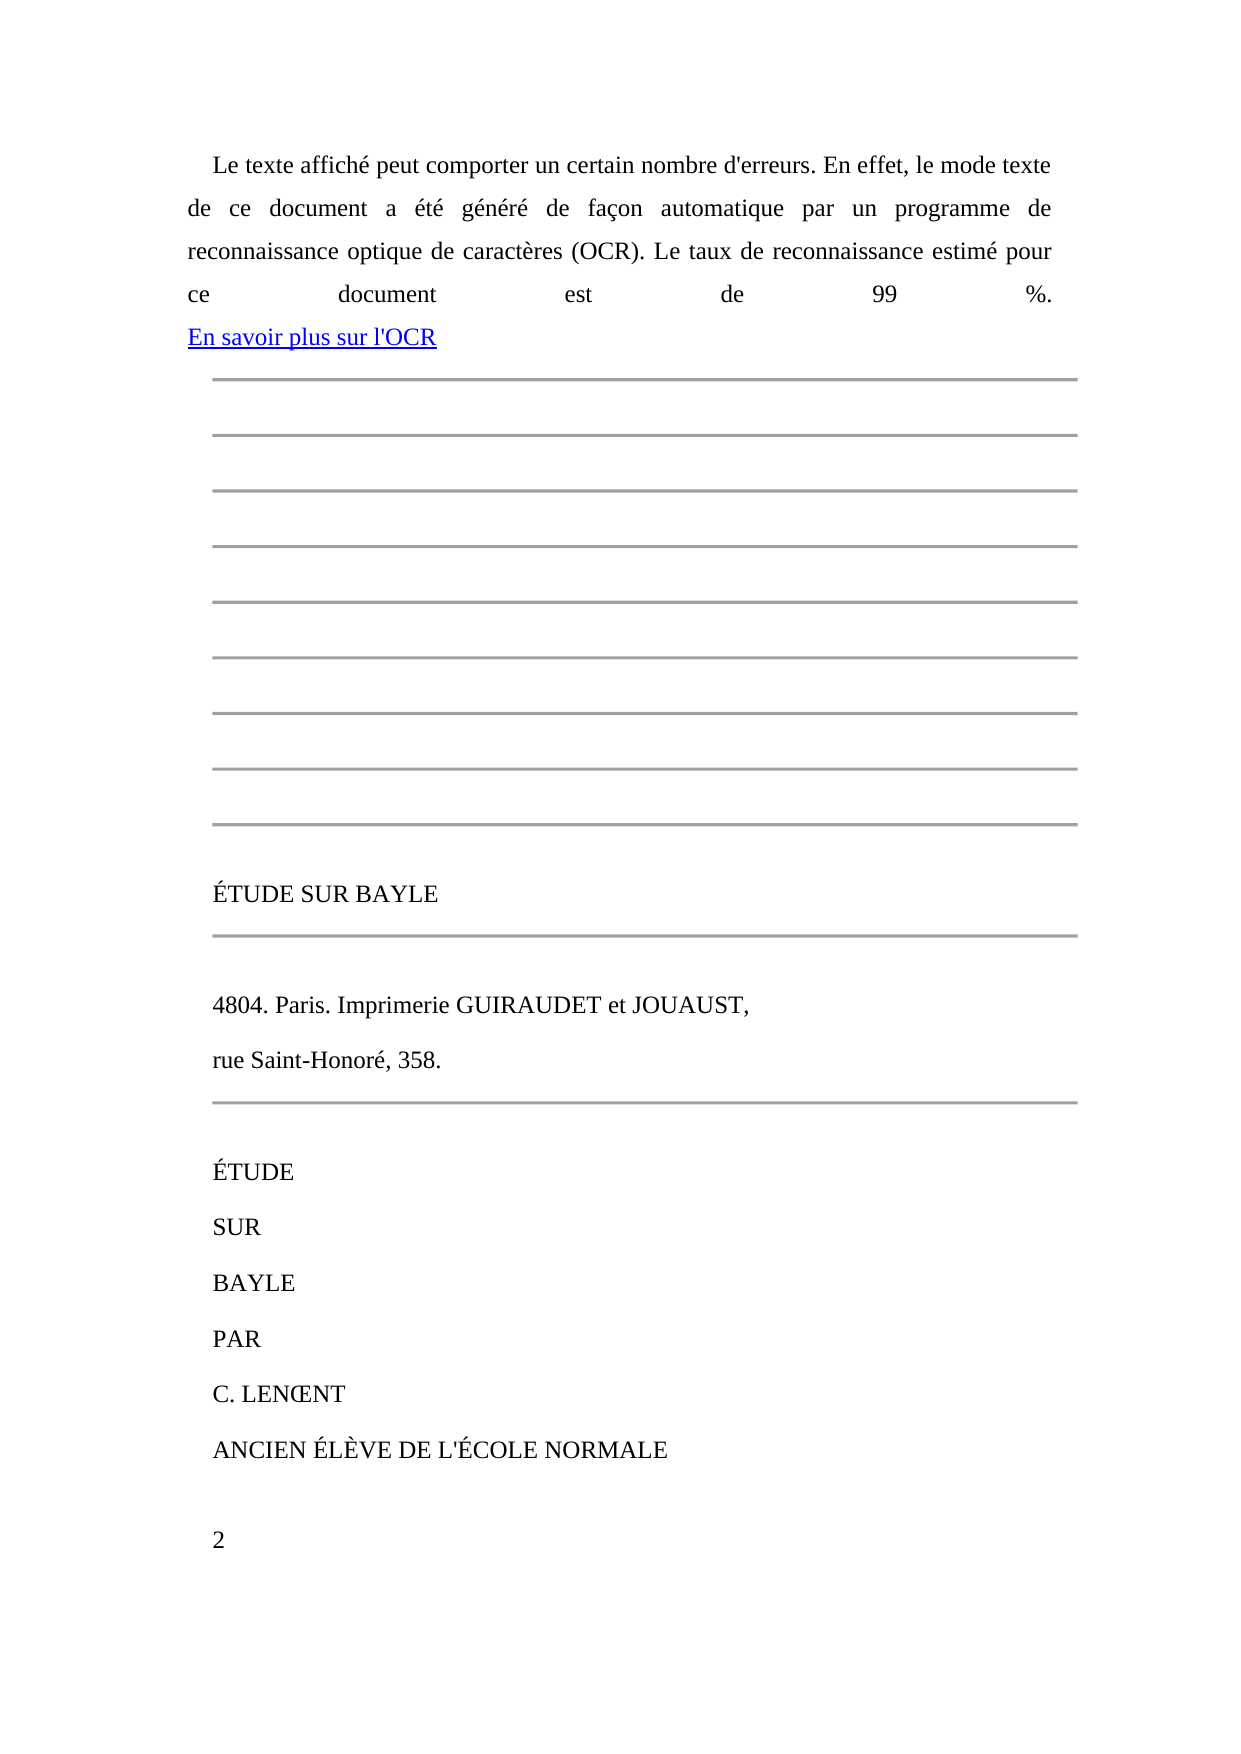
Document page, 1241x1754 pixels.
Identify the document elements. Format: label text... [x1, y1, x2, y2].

text ÉTUDE SUR BAYLE [187, 879, 1053, 907]
text C. LENŒNT [187, 1379, 1053, 1408]
text rue Saint-Honoré, 358. [187, 1046, 1053, 1074]
text Le texte affiché peut comporter un certain nombre d'erreurs. En effet, le mode texte de ce document a été généré de façon automatique par un programme de reconnaissance optique de caractères (OCR). Le taux de reconnaissance estimé pour ce document est de 99 %. En savoir plus sur l'OCR [187, 150, 1053, 351]
text ÉTUDE [187, 1157, 1053, 1186]
text BAYLE [187, 1268, 1053, 1297]
text ANCIEN ÉLÈVE DE L'ÉCOLE NORMALE [187, 1435, 1053, 1464]
text PAR [187, 1324, 1053, 1352]
text 4804. Paris. Imprimerie GUIRAUDET et JOUAUST, [187, 990, 1053, 1019]
text SUR [187, 1212, 1053, 1241]
